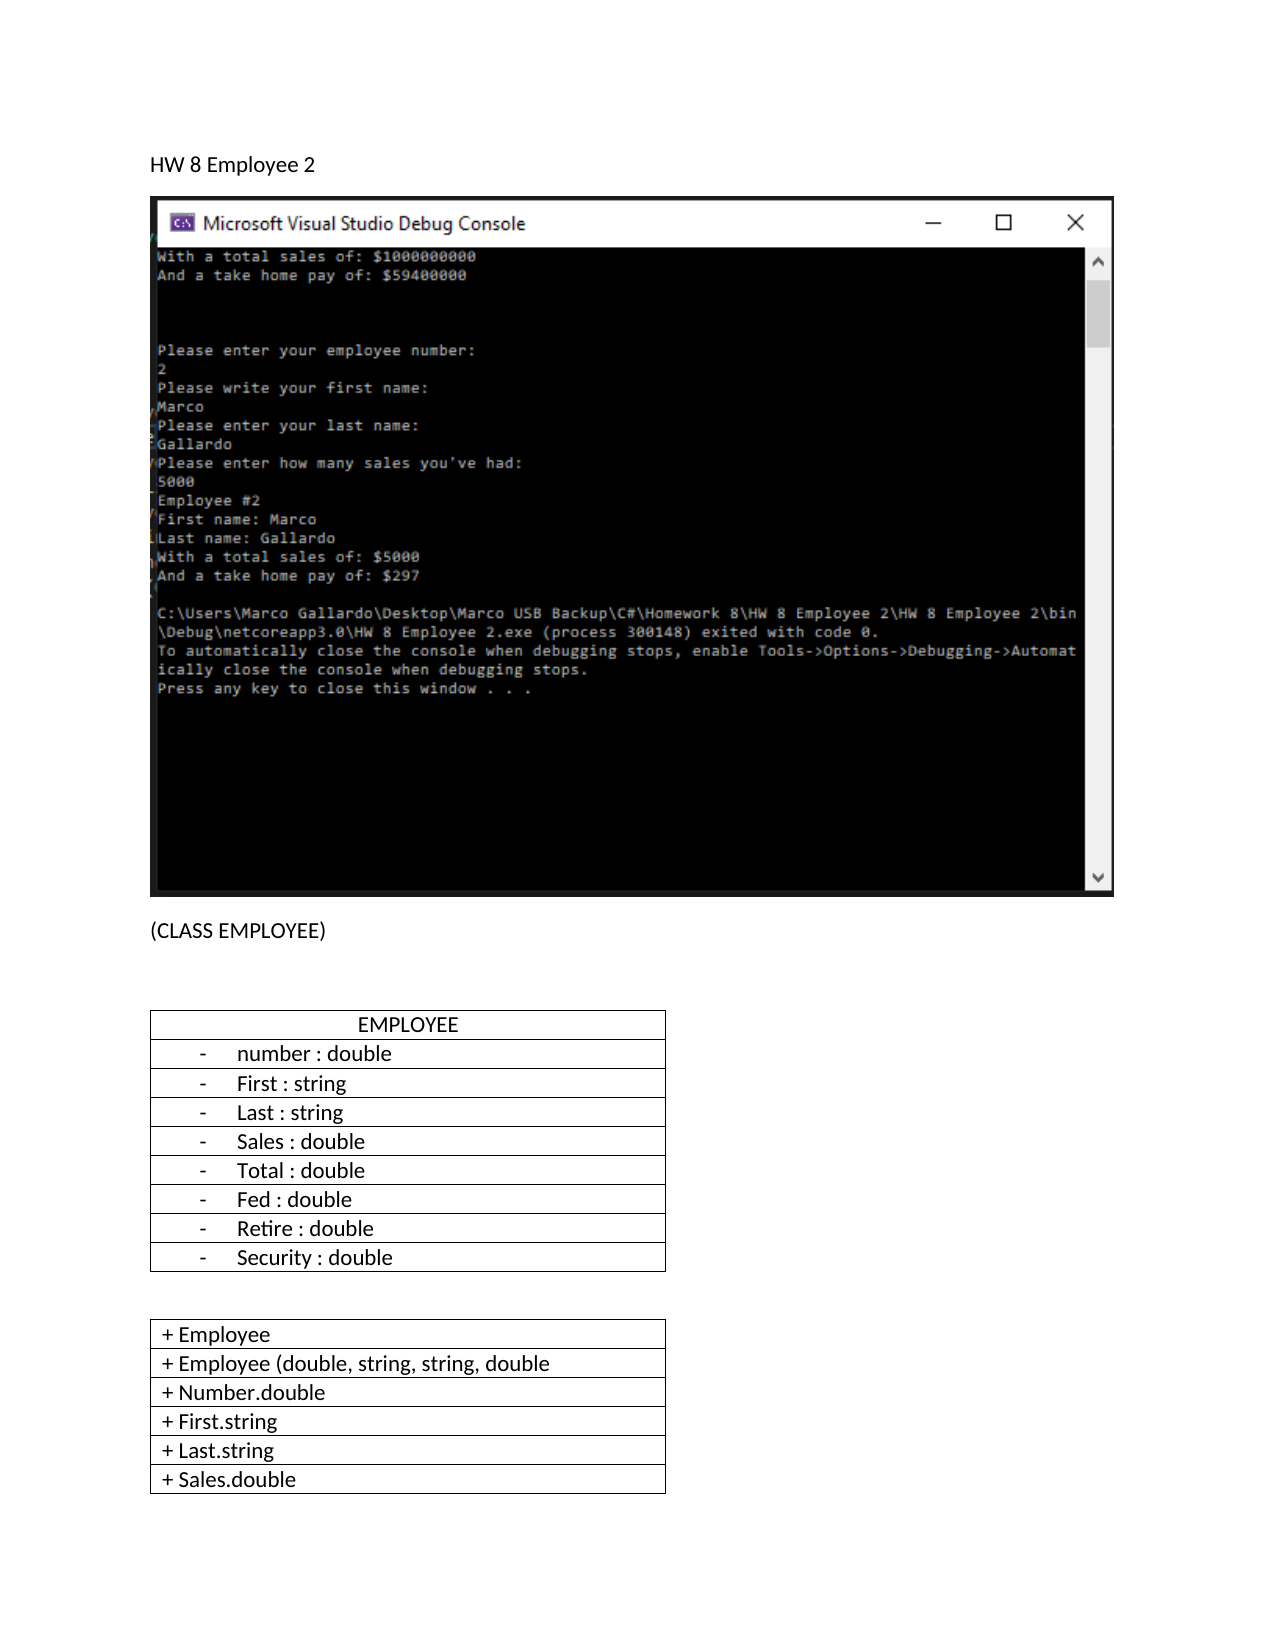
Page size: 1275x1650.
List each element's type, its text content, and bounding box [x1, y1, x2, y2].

table_cell + Last.string [151, 1436, 665, 1464]
table_header EMPLOYEE [151, 1011, 665, 1038]
table_cell Sales : double [151, 1127, 665, 1155]
table_cell + Sales.double [151, 1465, 665, 1493]
table_header + Employee [151, 1320, 665, 1348]
table_cell Retire : double [151, 1214, 665, 1242]
table_cell Last : string [151, 1098, 665, 1126]
table_cell + First.string [151, 1407, 665, 1435]
table_cell Total : double [151, 1156, 665, 1184]
table_cell Fed : double [151, 1185, 665, 1213]
picture [150, 196, 1114, 897]
table_cell + Employee (double, string, string, double [151, 1349, 665, 1377]
table_cell number : double [151, 1040, 665, 1068]
table_cell Security : double [151, 1243, 665, 1271]
table_cell First : string [151, 1069, 665, 1097]
text HW 8 Employee 2 [150, 150, 1125, 178]
table_cell + Number.double [151, 1378, 665, 1406]
text (CLASS EMPLOYEE) [150, 916, 1125, 944]
